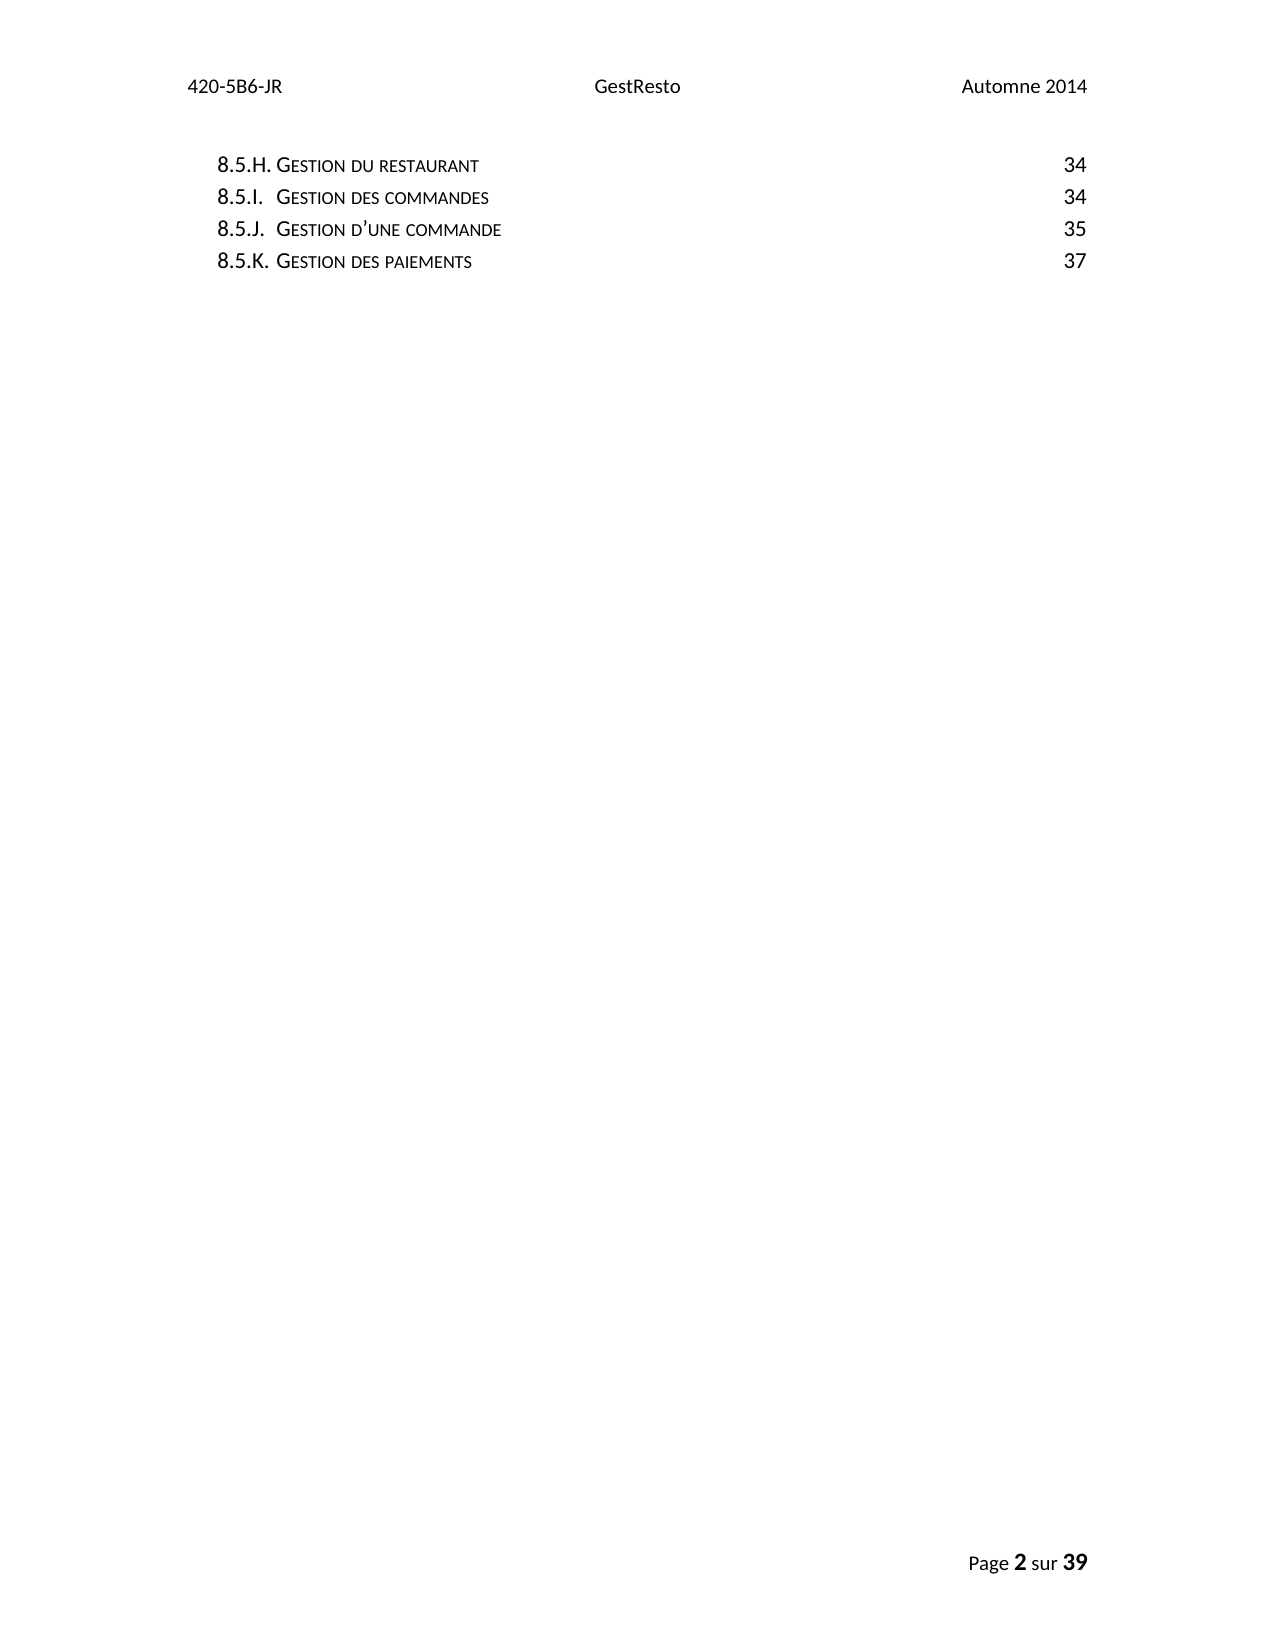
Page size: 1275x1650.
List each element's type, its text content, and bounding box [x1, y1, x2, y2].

text 8.5.H. Gestion du restaurant 34 [217, 150, 1087, 178]
text 8.5.K. Gestion des paiements 37 [217, 247, 1087, 274]
text 8.5.J. Gestion d’une commande 35 [217, 214, 1087, 242]
text 8.5.I. Gestion des commandes 34 [217, 182, 1087, 210]
